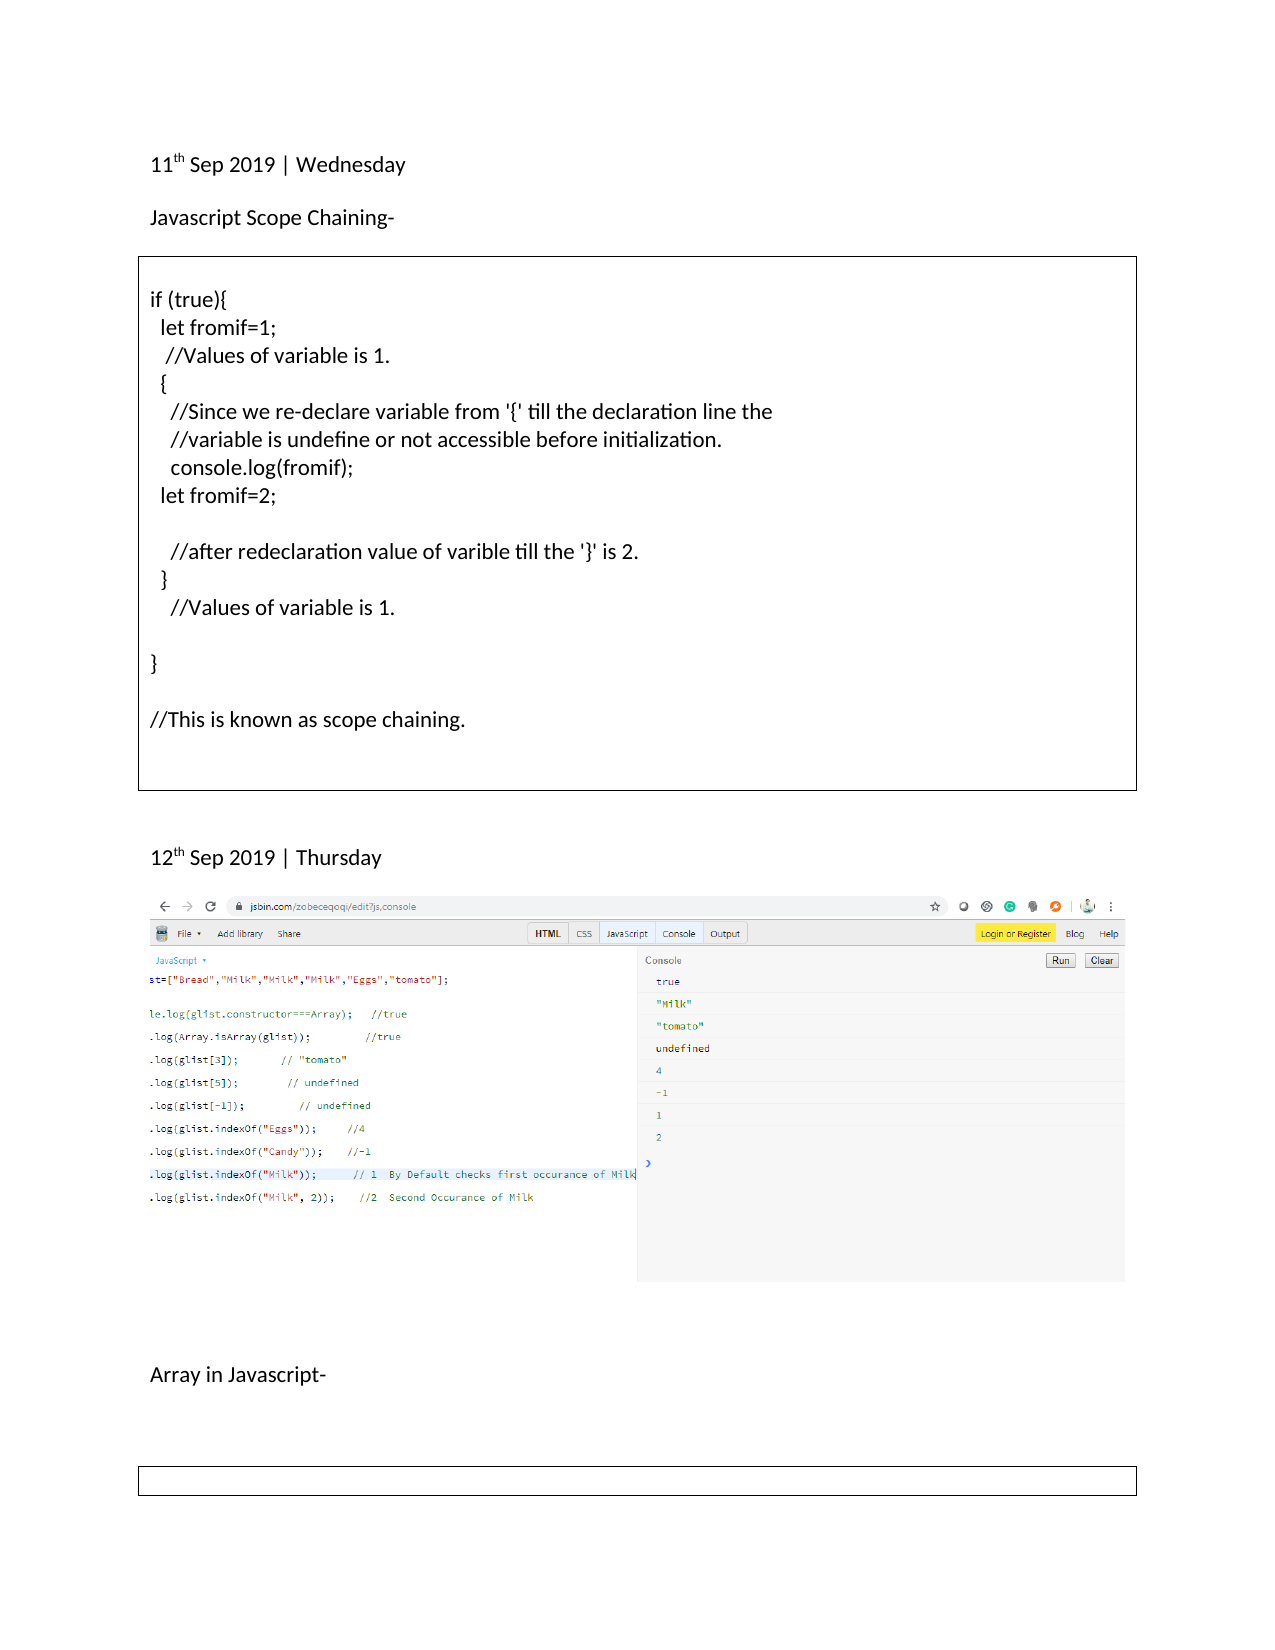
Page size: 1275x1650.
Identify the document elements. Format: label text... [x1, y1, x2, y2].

text 12th Sep 2019 | Thursday [150, 843, 1125, 872]
text Javascript Scope Chaining- [150, 203, 1125, 231]
picture [150, 896, 1125, 1282]
table_header if (true){ let fromif=1; //Values of variable is 1. { //Since we re-declare variable from '{' till the declaration line the //variable is undefine or not accessible before initialization. console.log(fromif); let fromif=2; //after redeclaration value of varible till the '}' is 2. } //Values of variable is 1. } //This is known as scope chaining. [139, 257, 1136, 789]
text 11th Sep 2019 | Wednesday [150, 150, 1125, 178]
text Array in Javascript- [150, 1360, 1125, 1388]
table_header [139, 1467, 1136, 1495]
